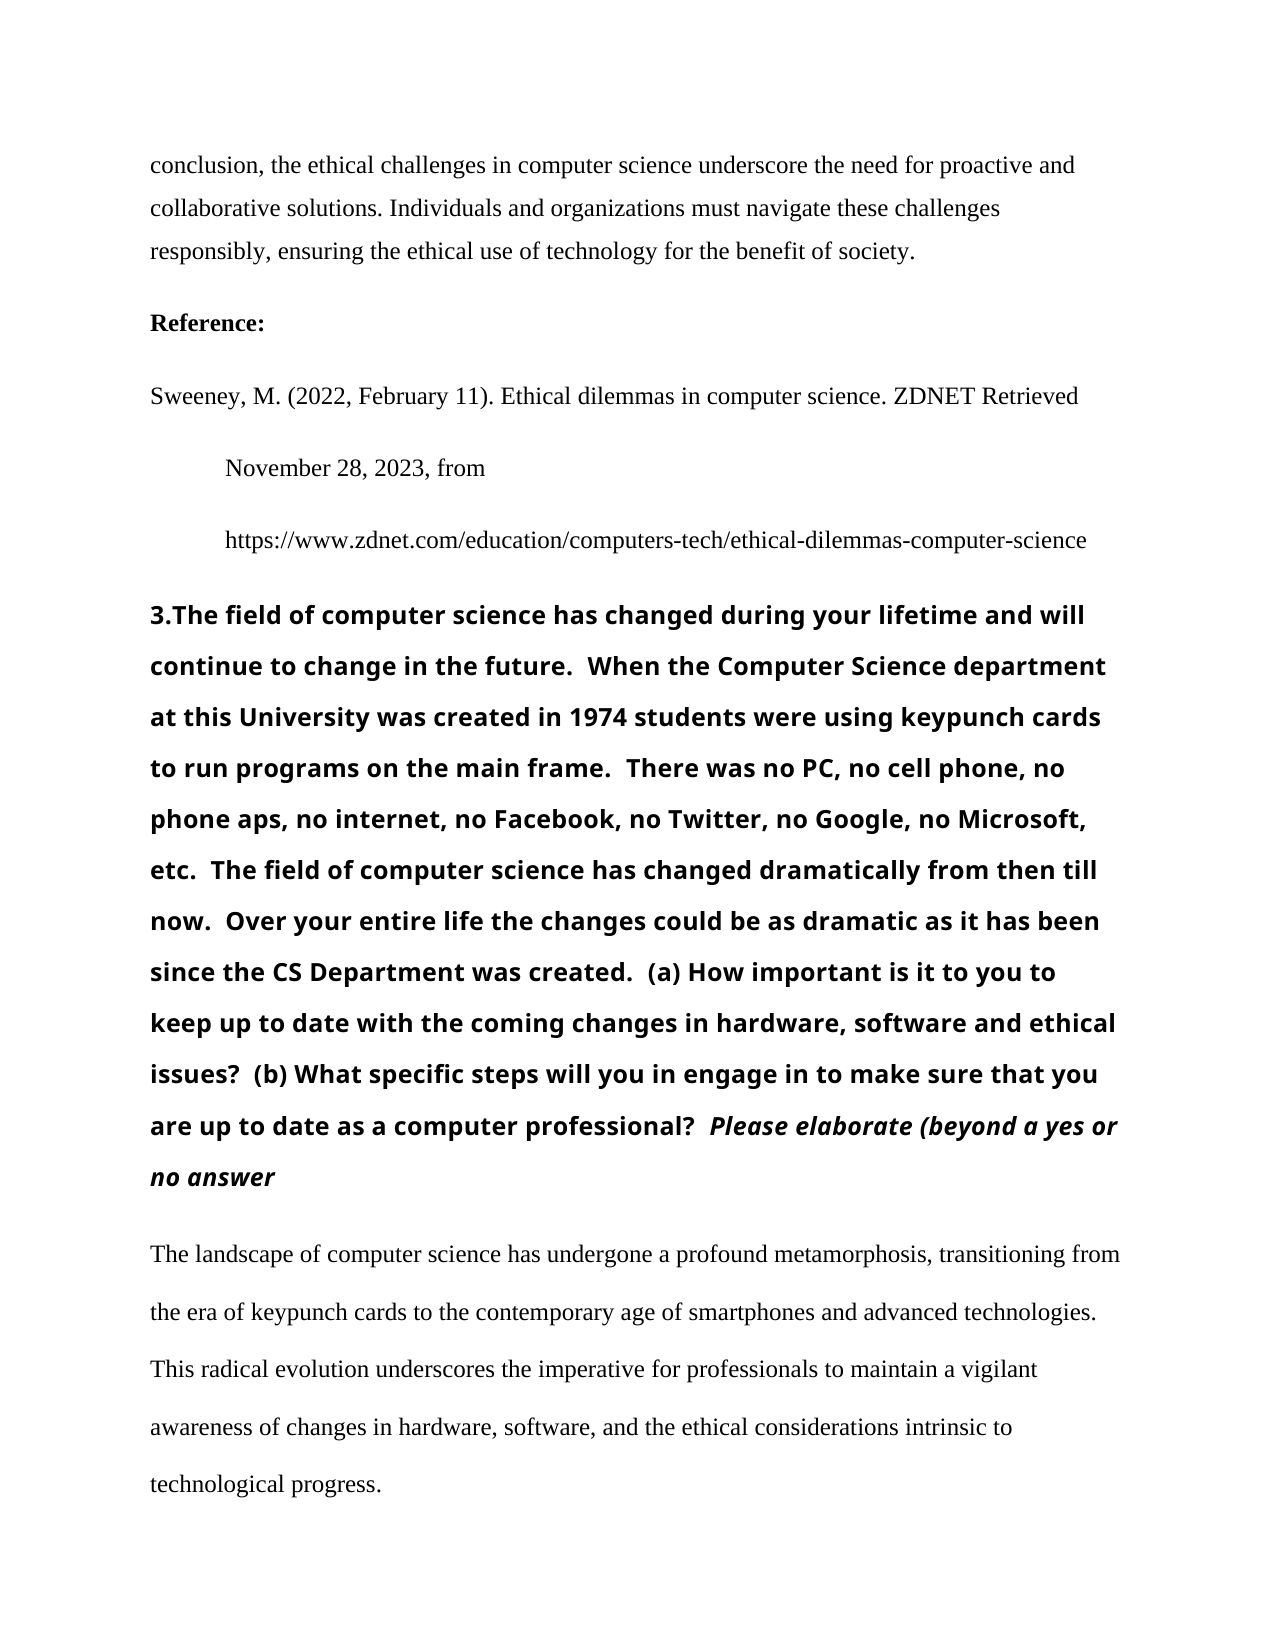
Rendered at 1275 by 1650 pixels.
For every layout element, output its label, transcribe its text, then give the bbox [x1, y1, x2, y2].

text Reference: [150, 308, 1125, 337]
text Sweeney, M. (2022, February 11). Ethical dilemmas in computer science. ZDNET Retrieved [150, 381, 1125, 409]
text 3.The field of computer science has changed during your lifetime and will continue to change in the future. When the Computer Science department at this University was created in 1974 students were using keypunch cards to run programs on the main frame. There was no PC, no cell phone, no phone aps, no internet, no Facebook, no Twitter, no Google, no Microsoft, etc. The field of computer science has changed dramatically from then till now. Over your entire life the changes could be as dramatic as it has been since the CS Department was created. (a) How important is it to you to keep up to date with the coming changes in hardware, software and ethical issues? (b) What specific steps will you in engage in to make sure that you are up to date as a computer professional? Please elaborate (beyond a yes or no answer [150, 598, 1125, 1193]
text The landscape of computer science has undergone a profound metamorphosis, transitioning from the era of keypunch cards to the contemporary age of smartphones and advanced technologies. This radical evolution underscores the imperative for professionals to maintain a vigilant awareness of changes in hardware, software, and the ethical considerations intrinsic to technological progress. [150, 1239, 1125, 1498]
text https://www.zdnet.com/education/computers-tech/ethical-dilemmas-computer-science [150, 525, 1125, 554]
text November 28, 2023, from [150, 453, 1125, 482]
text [150, 150, 1125, 265]
